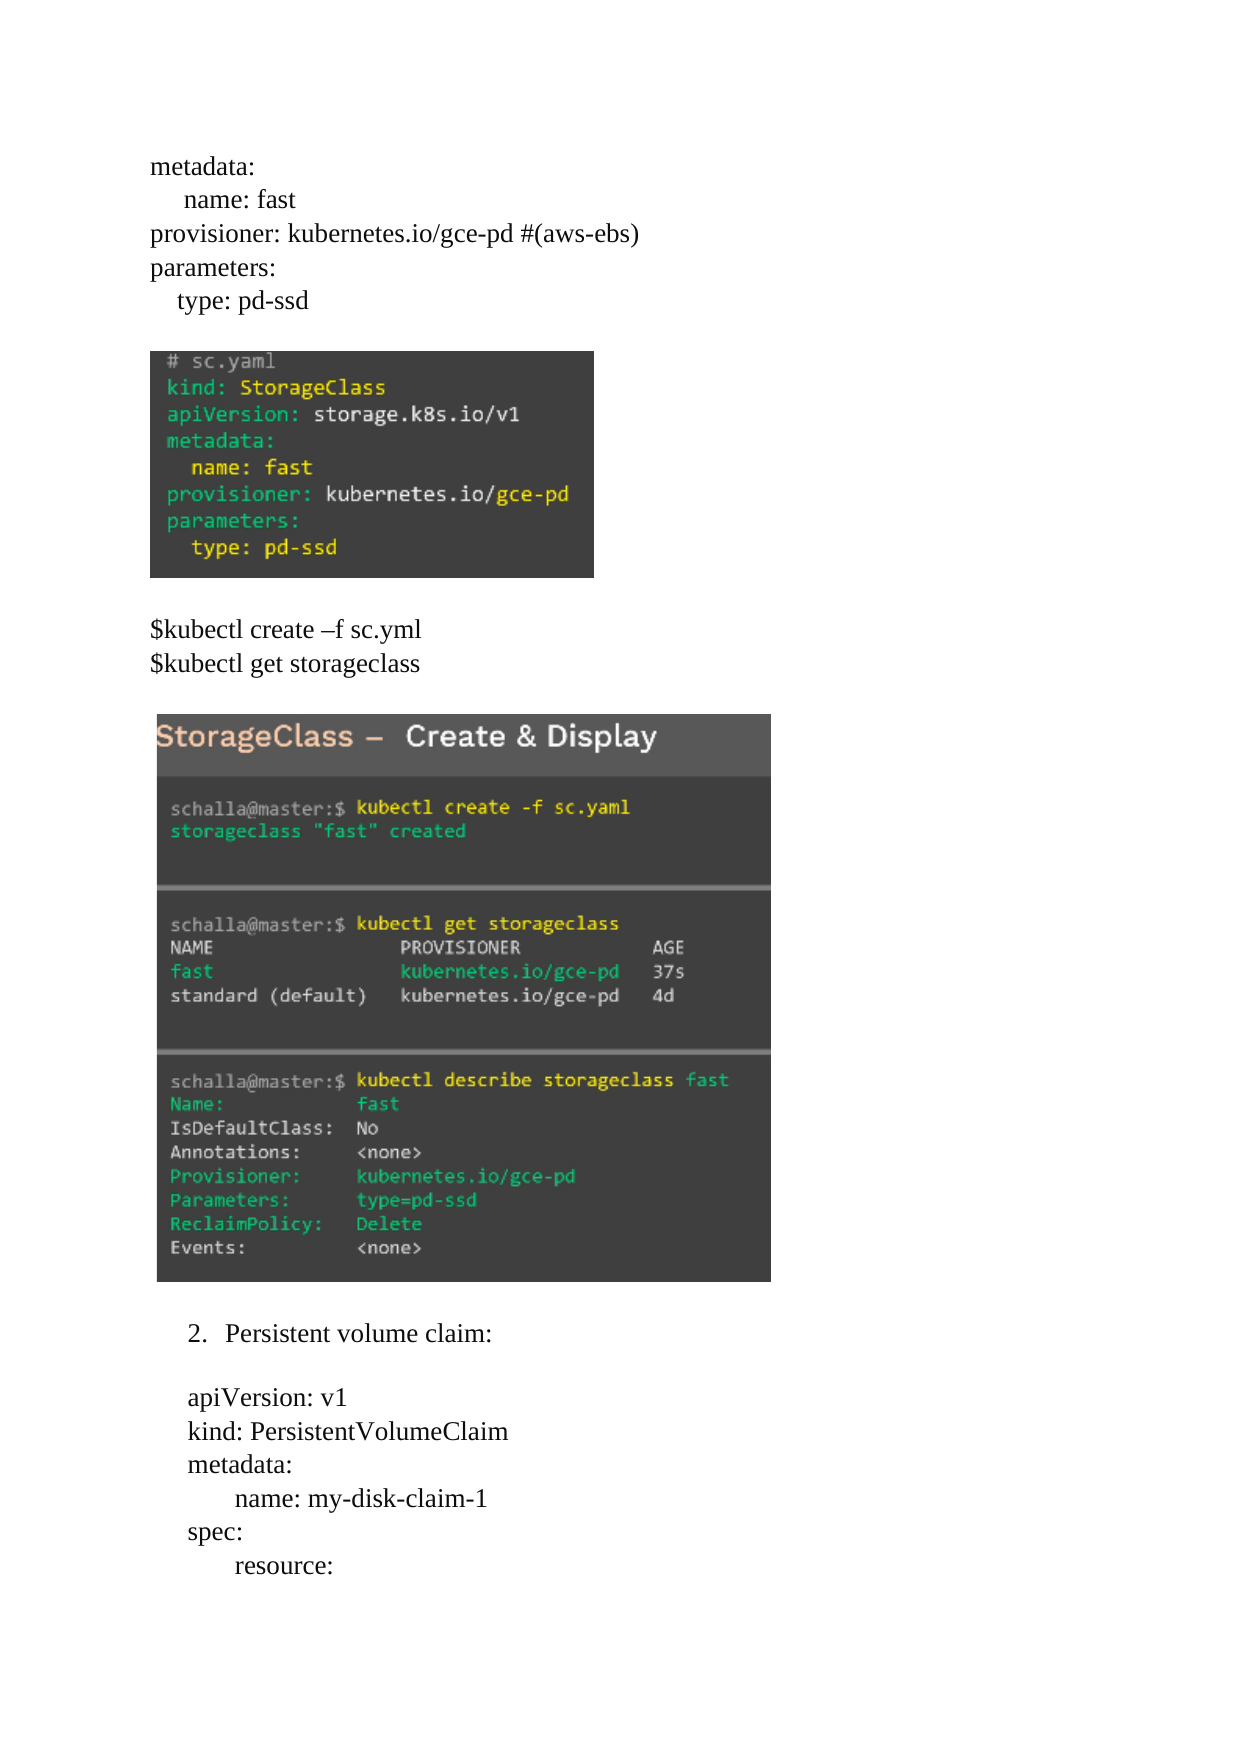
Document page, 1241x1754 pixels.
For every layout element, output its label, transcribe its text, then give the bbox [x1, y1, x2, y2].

text $kubectl create –f sc.yml [150, 613, 1090, 645]
picture [150, 351, 594, 578]
text resource: [187, 1549, 1090, 1580]
text name: my-disk-claim-1 [187, 1482, 1090, 1513]
text $kubectl get storageclass [150, 647, 1090, 678]
text kind: PersistentVolumeClaim [187, 1415, 1090, 1446]
text metadata: [187, 1448, 1090, 1479]
text spec: [187, 1515, 1090, 1546]
picture [156, 714, 771, 1282]
text parameters: [150, 251, 1090, 282]
list Persistent volume claim: [187, 1317, 1090, 1348]
text metadata: [150, 150, 1090, 181]
text type: pd-ssd [150, 284, 1090, 315]
text name: fast [150, 183, 1090, 215]
text provisioner: kubernetes.io/gce-pd #(aws-ebs) [150, 217, 1090, 248]
text apiVersion: v1 [187, 1381, 1090, 1412]
